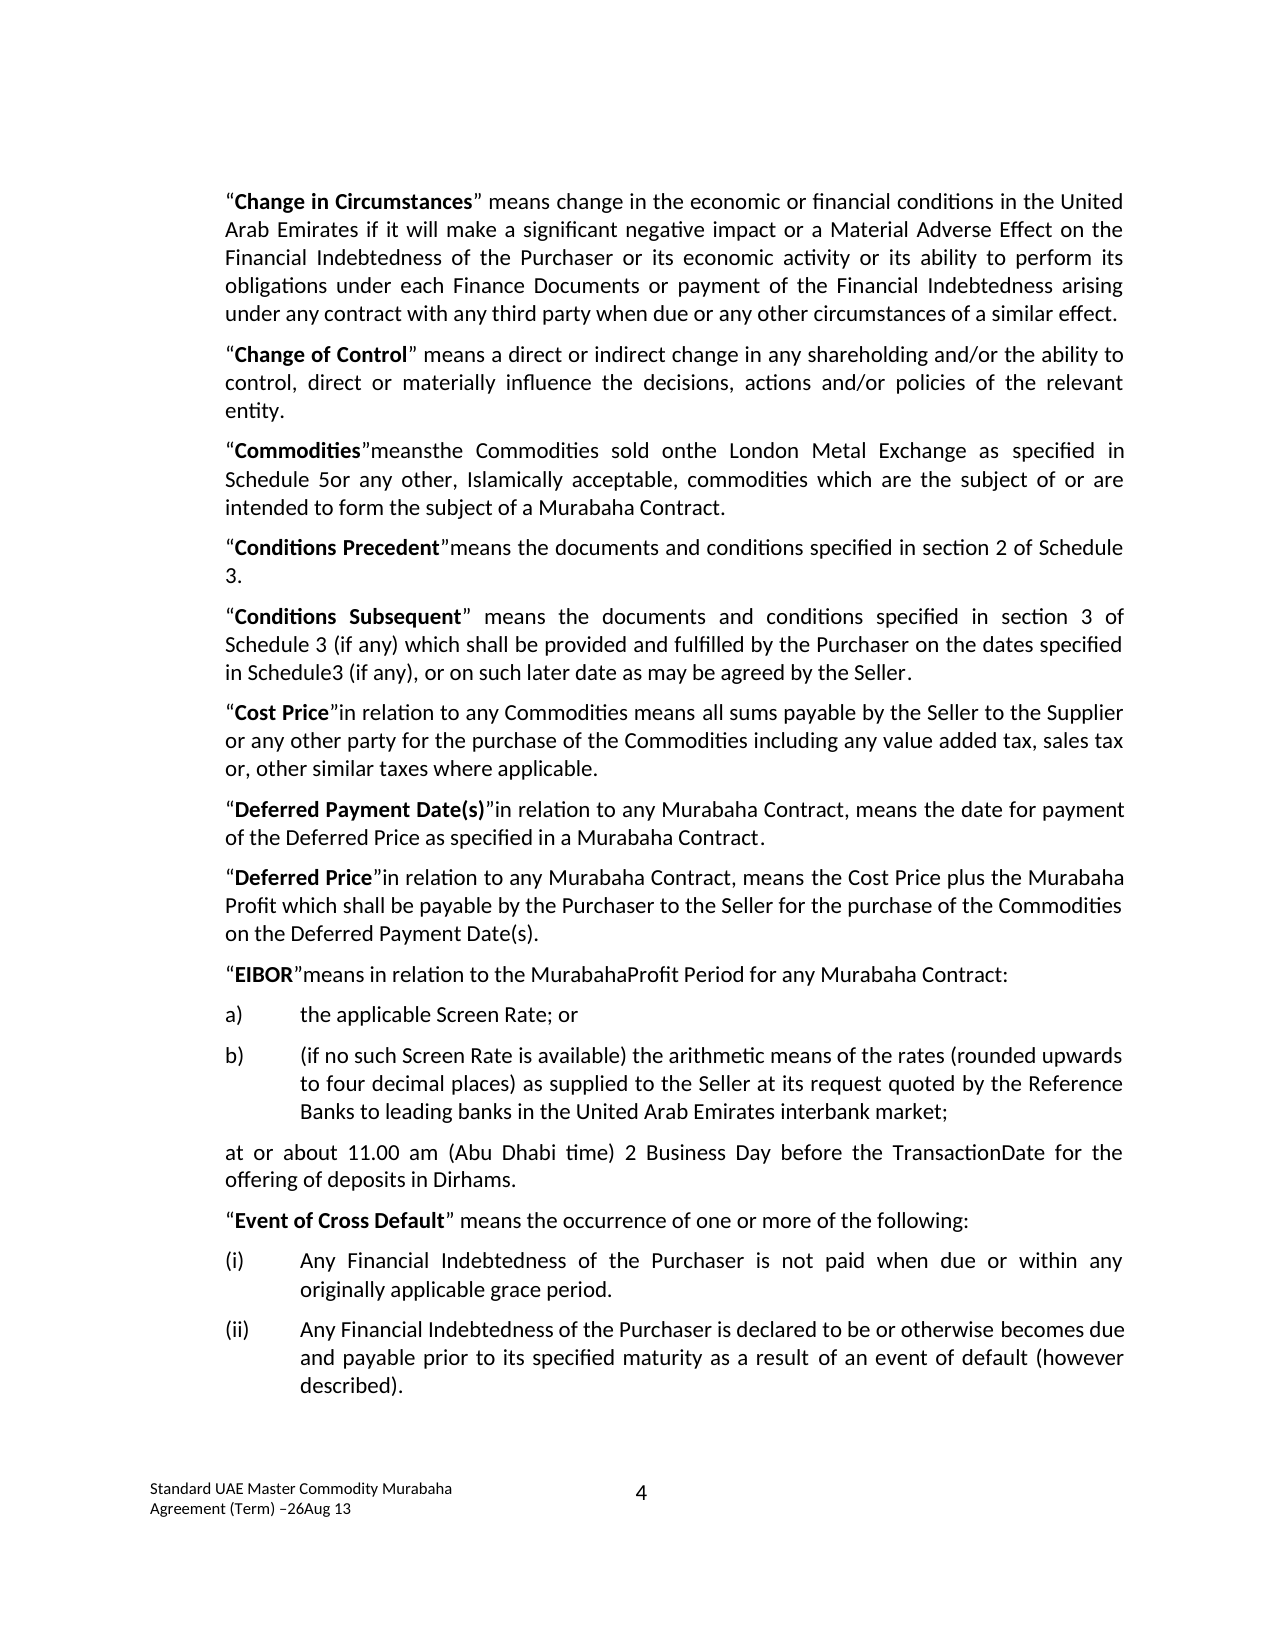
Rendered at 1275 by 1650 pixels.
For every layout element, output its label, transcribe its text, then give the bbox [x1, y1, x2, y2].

text “Conditions Precedent”means the documents and conditions specified in section 2 of Schedule 3. [225, 533, 1125, 589]
text “Deferred Payment Date(s)”in relation to any Murabaha Contract, means the date for payment of the Deferred Price as specified in a Murabaha Contract. [225, 795, 1125, 851]
text “Change of Control” means a direct or indirect change in any shareholding and/or the ability to control, direct or materially influence the decisions, actions and/or policies of the relevant entity. [225, 340, 1125, 424]
list Any Financial Indebtedness of the Purchaser is not paid when due or within any originally applicable grace period. [225, 1247, 1125, 1303]
text “Cost Price”in relation to any Commodities means all sums payable by the Seller to the Supplier or any other party for the purchase of the Commodities including any value added tax, sales tax or, other similar taxes where applicable. [225, 698, 1125, 782]
text at or about 11.00 am (Abu Dhabi time) 2 Business Day before the TransactionDate for the offering of deposits in Dirhams. [225, 1138, 1125, 1194]
text “Deferred Price”in relation to any Murabaha Contract, means the Cost Price plus the Murabaha Profit which shall be payable by the Purchaser to the Seller for the purchase of the Commodities on the Deferred Payment Date(s). [225, 863, 1125, 947]
text “Event of Cross Default” means the occurrence of one or more of the following: [225, 1206, 1125, 1234]
text “Conditions Subsequent” means the documents and conditions specified in section 3 of Schedule 3 (if any) which shall be provided and fulfilled by the Purchaser on the dates specified in Schedule3 (if any), or on such later date as may be agreed by the Seller. [225, 602, 1125, 686]
list Any Financial Indebtedness of the Purchaser is declared to be or otherwise becomes due and payable prior to its specified maturity as a result of an event of default (however described). [225, 1315, 1125, 1399]
text “Commodities”meansthe Commodities sold onthe London Metal Exchange as specified in Schedule 5or any other, Islamically acceptable, commodities which are the subject of or are intended to form the subject of a Murabaha Contract. [225, 437, 1125, 521]
text b) (if no such Screen Rate is available) the arithmetic means of the rates (rounded upwards to four decimal places) as supplied to the Seller at its request quoted by the Reference Banks to leading banks in the United Arab Emirates interbank market; [225, 1041, 1125, 1125]
text “EIBOR”means in relation to the MurabahaProfit Period for any Murabaha Contract: [225, 960, 1125, 988]
text a) the applicable Screen Rate; or [225, 1001, 1125, 1028]
